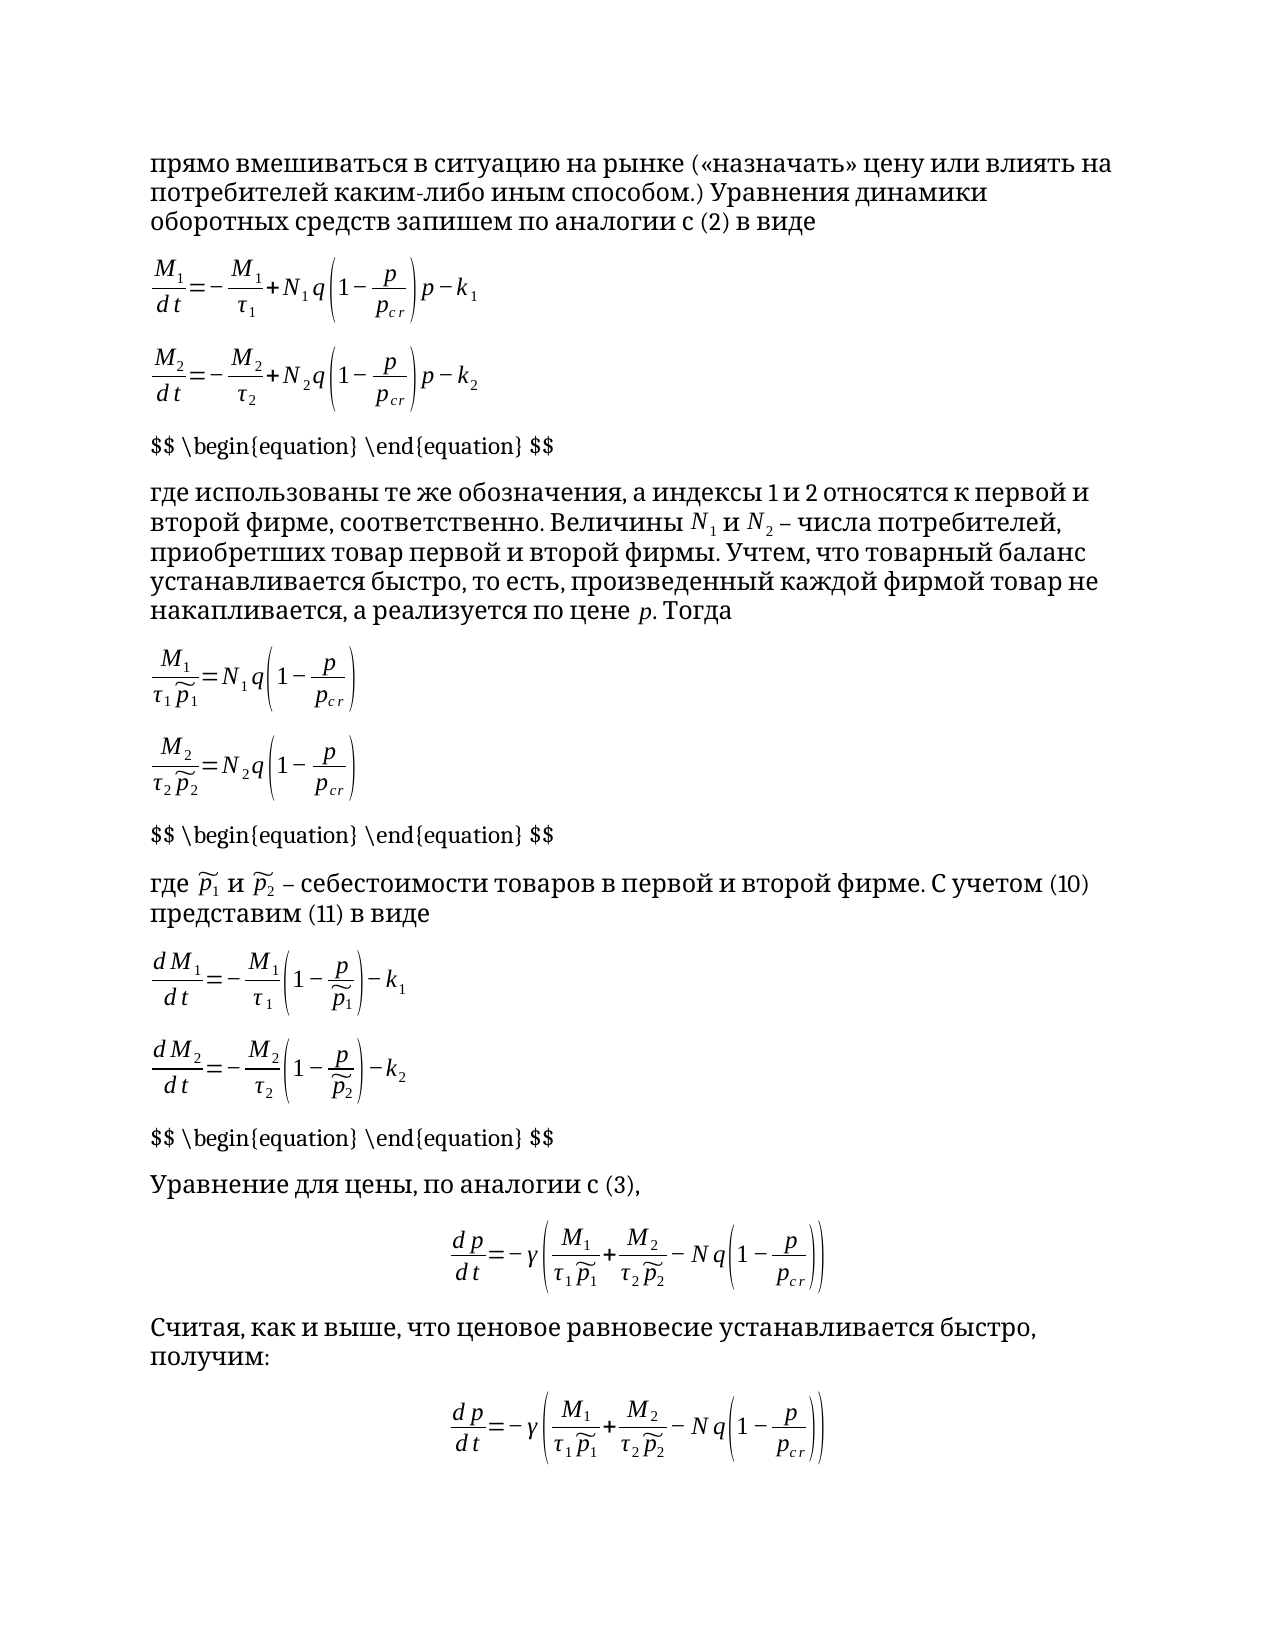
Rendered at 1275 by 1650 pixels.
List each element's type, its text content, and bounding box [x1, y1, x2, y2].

text $$ \begin{equation} \end{equation} $$ [150, 1124, 1125, 1153]
text $$ \begin{equation} \end{equation} $$ [150, 432, 1125, 460]
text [150, 150, 1125, 236]
text где и – себестоимости товаров в первой и второй фирме. С учетом (10) представим (11) в виде [150, 868, 1125, 928]
text Считая, как и выше, что ценовое равновесие устанавливается быстро, получим: [150, 1314, 1125, 1372]
text Уравнение для цены, по аналогии с (3), [150, 1171, 1125, 1200]
text $$ \begin{equation} \end{equation} $$ [150, 821, 1125, 850]
text где использованы те же обозначения, а индексы 1 и 2 относятся к первой и второй фирме, соответственно. Величины и – числа потребителей, приобретших товар первой и второй фирмы. Учтем, что товарный баланс устанавливается быстро, то есть, произведенный каждой фирмой товар не накапливается, а реализуется по цене . Тогда [150, 479, 1125, 626]
